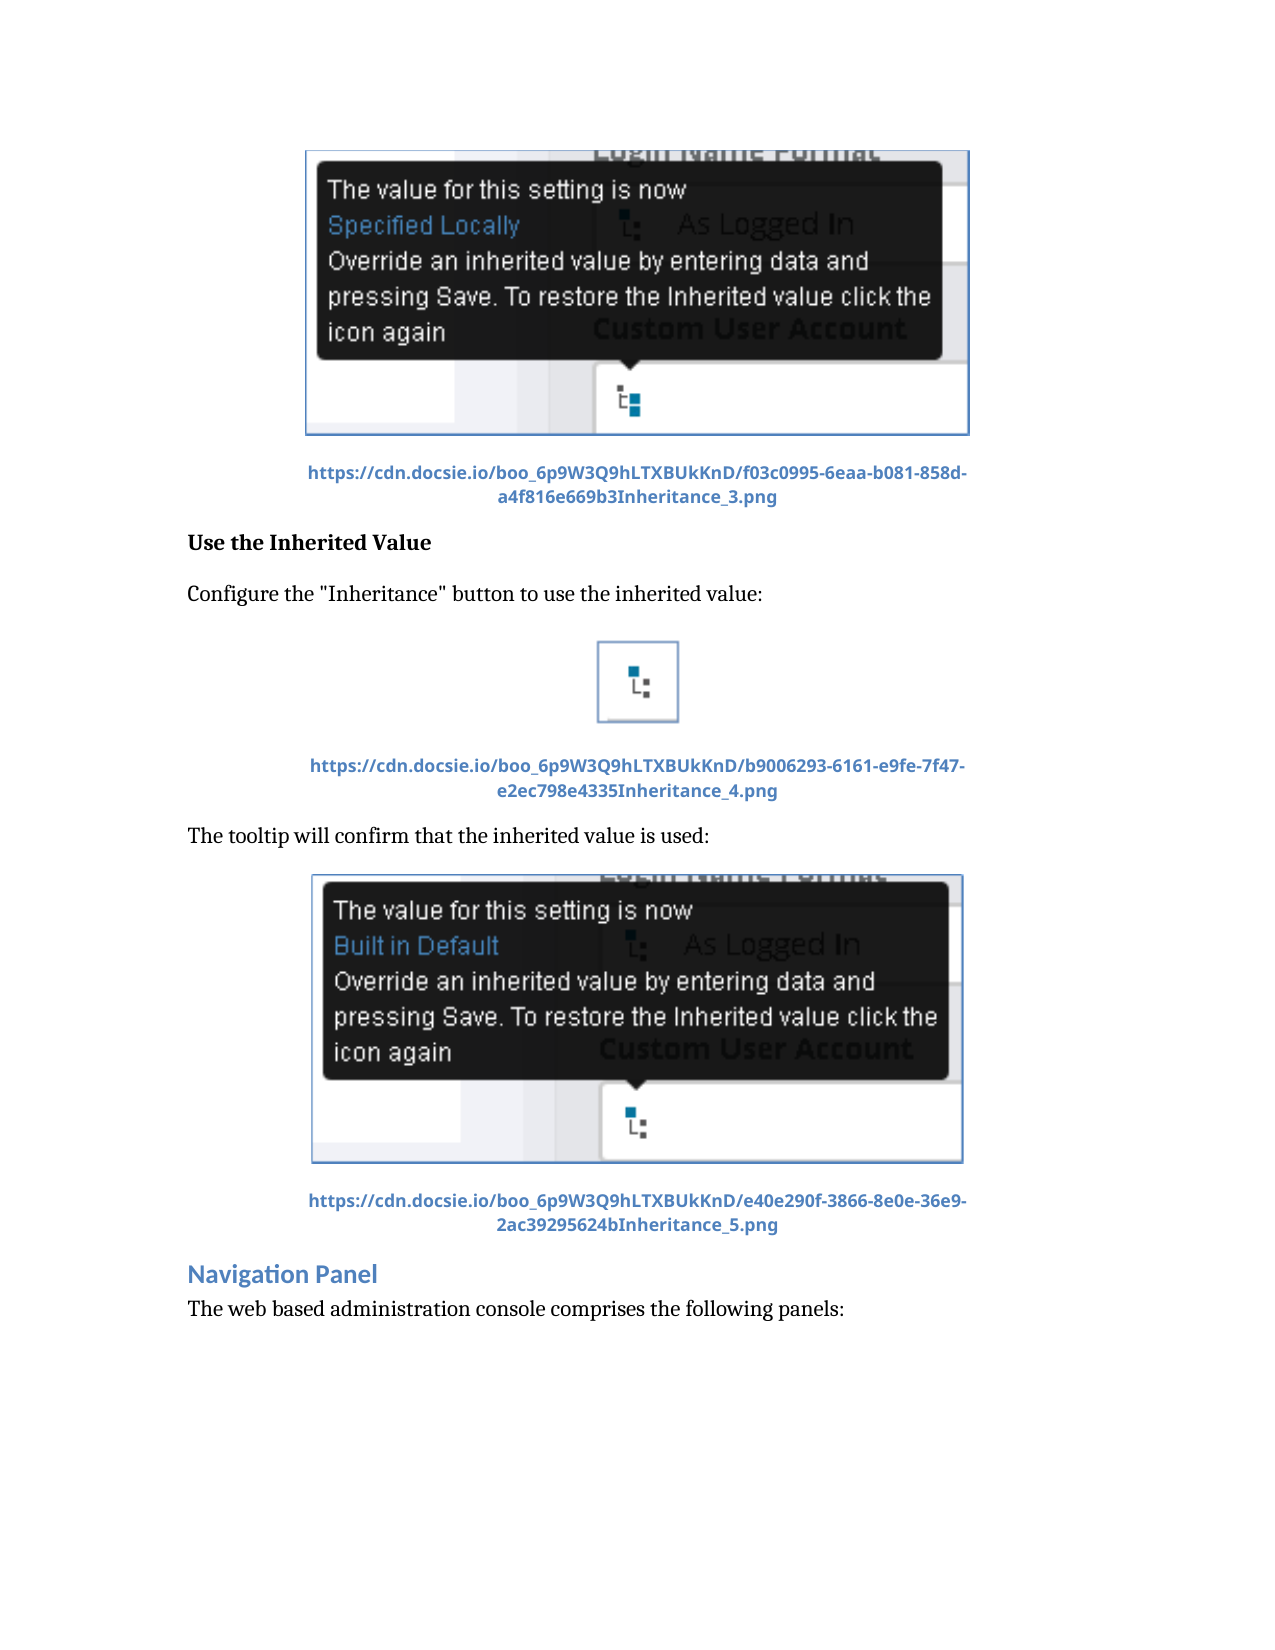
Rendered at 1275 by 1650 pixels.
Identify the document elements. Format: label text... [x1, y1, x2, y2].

picture [305, 150, 970, 436]
text Use the Inherited Value [187, 529, 1087, 556]
text The tooltip will confirm that the inherited value is used: [187, 823, 1087, 849]
text https://cdn.docsie.io/boo_6p9W3Q9hLTXBUkKnD/e40e290f-3866-8e0e-36e9-2ac39295624bInheritance_5.png [187, 1188, 1087, 1237]
picture [311, 874, 964, 1164]
subtitle Navigation Panel [187, 1258, 1087, 1291]
text Configure the "Inheritance" button to use the inherited value: [187, 580, 1087, 607]
text The web based administration console comprises the following panels: [187, 1296, 1087, 1322]
text https://cdn.docsie.io/boo_6p9W3Q9hLTXBUkKnD/b9006293-6161-e9fe-7f47-e2ec798e4335Inheritance_4.png [187, 754, 1087, 802]
text https://cdn.docsie.io/boo_6p9W3Q9hLTXBUkKnD/f03c0995-6eaa-b081-858d-a4f816e669b3Inheritance_3.png [187, 460, 1087, 508]
picture [587, 631, 688, 730]
